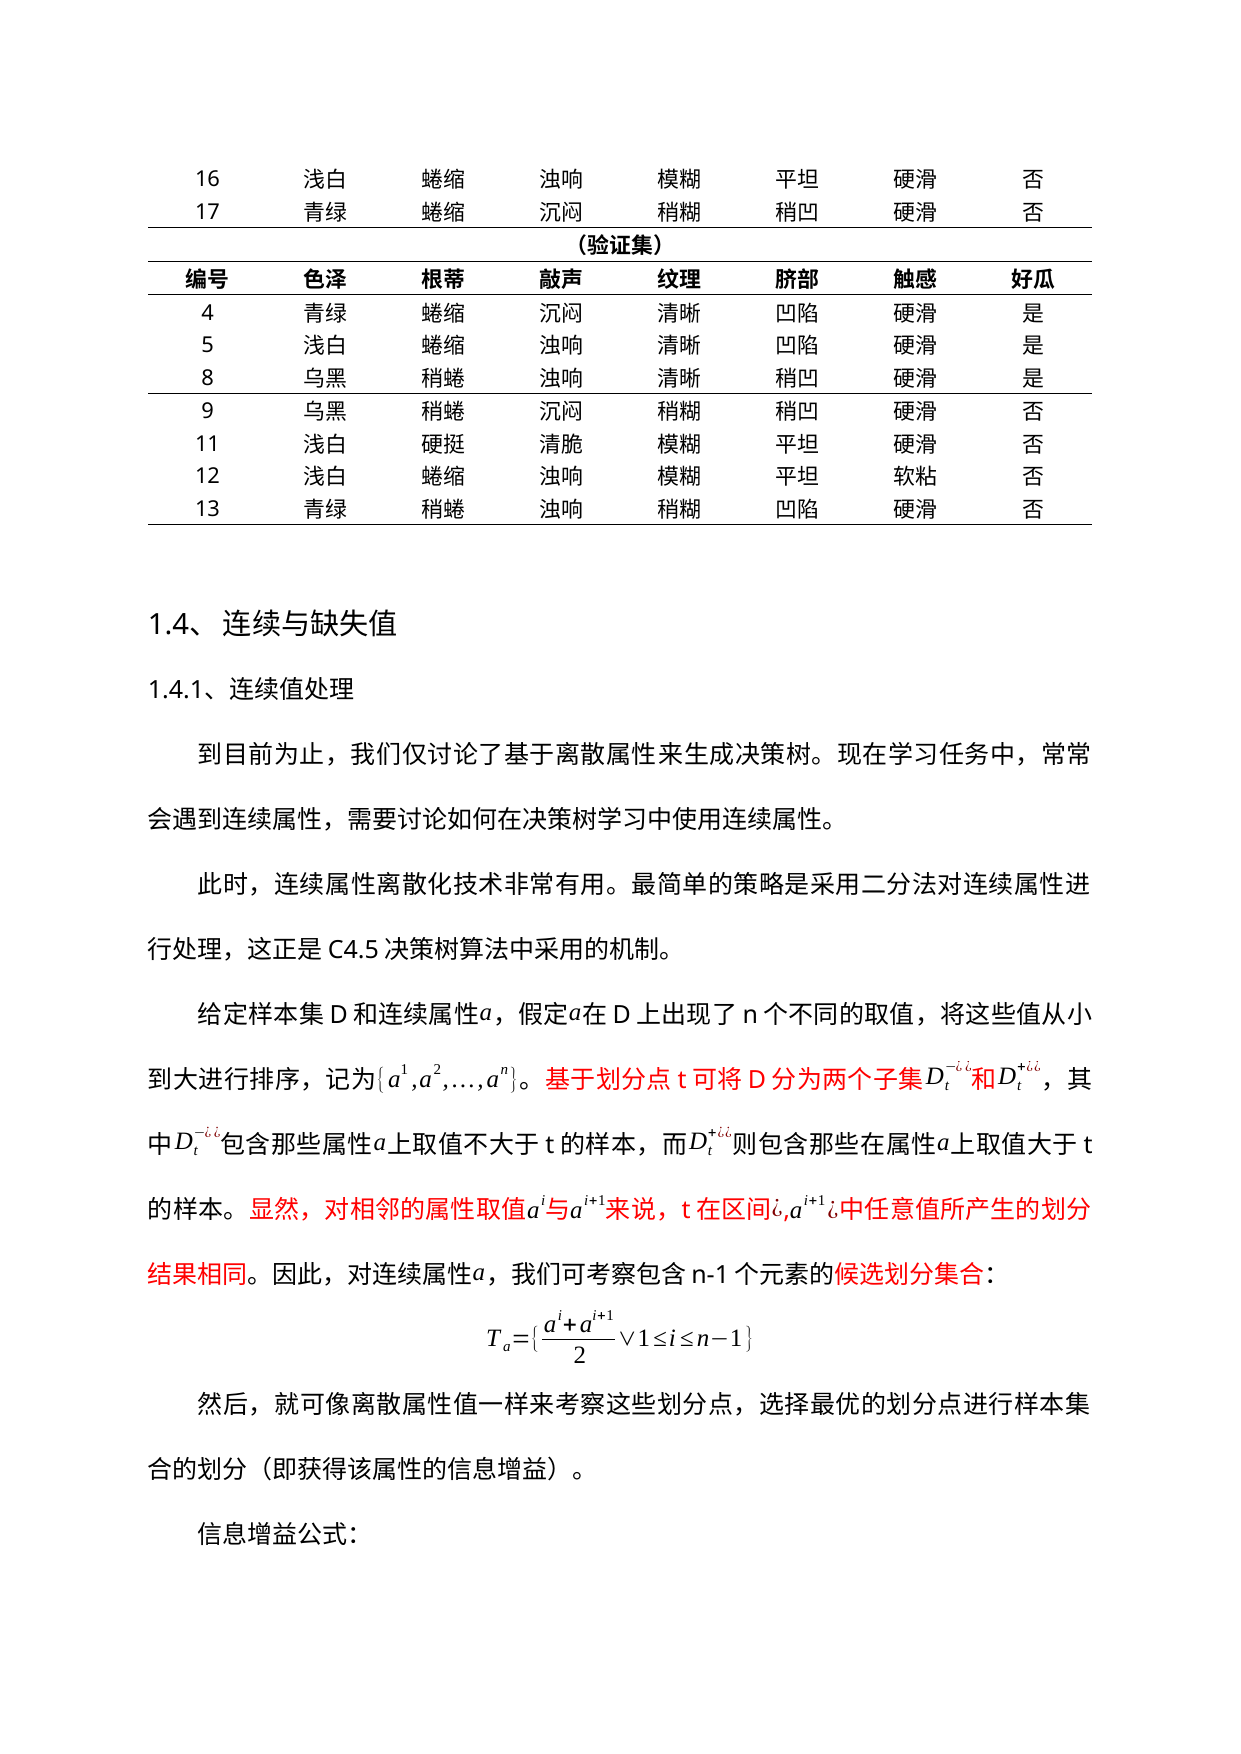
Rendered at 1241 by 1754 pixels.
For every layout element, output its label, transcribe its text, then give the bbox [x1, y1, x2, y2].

table_cell 8 [148, 360, 266, 393]
table_cell 模糊 [620, 459, 738, 491]
text 1.4.1、连续值处理 [148, 655, 1092, 720]
table_cell 浅白 [266, 328, 384, 360]
table_cell 平坦 [738, 426, 856, 459]
table_cell 硬滑 [856, 328, 974, 360]
table_cell 稍糊 [620, 491, 738, 524]
table_cell 浅白 [266, 426, 384, 459]
table_cell 浊响 [502, 328, 620, 360]
text 到目前为止，我们仅讨论了基于离散属性来生成决策树。现在学习任务中，常常会遇到连续属性，需要讨论如何在决策树学习中使用连续属性。 [148, 720, 1092, 850]
table_cell 蜷缩 [384, 195, 502, 227]
table_cell 否 [974, 491, 1092, 524]
table_cell 稍糊 [620, 394, 738, 426]
table_cell 硬滑 [856, 162, 974, 194]
table_cell 浅白 [266, 459, 384, 491]
table_cell 稍蜷 [384, 360, 502, 393]
table_cell 凹陷 [738, 491, 856, 524]
table_header 根蒂 [384, 262, 502, 294]
table_cell 凹陷 [738, 328, 856, 360]
table_cell 蜷缩 [384, 162, 502, 194]
table_cell 沉闷 [502, 295, 620, 328]
table_cell 浊响 [502, 459, 620, 491]
text 然后，就可像离散属性值一样来考察这些划分点，选择最优的划分点进行样本集合的划分（即获得该属性的信息增益）。 [148, 1370, 1092, 1500]
table_header 编号 [148, 262, 266, 294]
table_cell 蜷缩 [384, 459, 502, 491]
text 信息增益公式： [148, 1500, 1092, 1565]
table_cell 否 [974, 195, 1092, 227]
table_cell 硬滑 [856, 426, 974, 459]
table_cell 模糊 [620, 162, 738, 194]
table_cell 是 [974, 295, 1092, 328]
table_cell 否 [974, 162, 1092, 194]
text 给定样本集D和连续属性，假定在D上出现了n个不同的取值，将这些值从小到大进行排序，记为。基于划分点t可将D分为两个子集和，其中包含那些属性上取值不大于t的样本，而则包含那些在属性上取值大于t的样本。显然，对相邻的属性取值与来说，t在区间,中任意值所产生的划分结果相同。因此，对连续属性，我们可考察包含n-1个元素的候选划分集合： [148, 980, 1092, 1305]
text 此时，连续属性离散化技术非常有用。最简单的策略是采用二分法对连续属性进行处理，这正是C4.5决策树算法中采用的机制。 [148, 850, 1092, 980]
table_cell 清晰 [620, 295, 738, 328]
table_cell 蜷缩 [384, 328, 502, 360]
table_cell 沉闷 [502, 394, 620, 426]
table_cell 浊响 [502, 360, 620, 393]
table_cell 乌黑 [266, 394, 384, 426]
table_cell 硬滑 [856, 295, 974, 328]
table_cell 硬滑 [856, 491, 974, 524]
table_cell 清晰 [620, 328, 738, 360]
table_cell 浊响 [502, 162, 620, 194]
table_cell 青绿 [266, 195, 384, 227]
table_cell 稍蜷 [384, 394, 502, 426]
table_cell 青绿 [266, 491, 384, 524]
table_header 触感 [856, 262, 974, 294]
table_cell 稍凹 [738, 394, 856, 426]
table_header 色泽 [266, 262, 384, 294]
text （验证集） [148, 228, 1092, 261]
table_cell 硬滑 [856, 360, 974, 393]
table_cell 凹陷 [738, 295, 856, 328]
table_cell 蜷缩 [384, 295, 502, 328]
table_cell 5 [148, 328, 266, 360]
table_cell 软粘 [856, 459, 974, 491]
table_header 敲声 [502, 262, 620, 294]
table_cell 清晰 [620, 360, 738, 393]
table_header 好瓜 [974, 262, 1092, 294]
table_cell 否 [974, 459, 1092, 491]
table_cell 清脆 [502, 426, 620, 459]
table_cell 硬滑 [856, 195, 974, 227]
table_cell 9 [148, 394, 266, 426]
table_cell 是 [974, 360, 1092, 393]
table_cell 平坦 [738, 459, 856, 491]
table_cell 12 [148, 459, 266, 491]
table_cell 硬挺 [384, 426, 502, 459]
table_cell 4 [148, 295, 266, 328]
table_cell 否 [974, 394, 1092, 426]
table_cell 17 [148, 195, 266, 227]
list 连续与缺失值 [148, 590, 1092, 655]
table_cell 青绿 [266, 295, 384, 328]
table_cell 13 [148, 491, 266, 524]
table_cell 否 [974, 426, 1092, 459]
table_cell 沉闷 [502, 195, 620, 227]
table_cell 稍凹 [738, 360, 856, 393]
table_cell 稍蜷 [384, 491, 502, 524]
table_cell 16 [148, 162, 266, 194]
table_cell 硬滑 [856, 394, 974, 426]
table_cell 浊响 [502, 491, 620, 524]
table_header 纹理 [620, 262, 738, 294]
table_cell 是 [974, 328, 1092, 360]
table_cell 稍糊 [620, 195, 738, 227]
table_header 脐部 [738, 262, 856, 294]
table_cell 11 [148, 426, 266, 459]
table_cell 浅白 [266, 162, 384, 194]
table_cell 稍凹 [738, 195, 856, 227]
table_cell 模糊 [620, 426, 738, 459]
table_cell 乌黑 [266, 360, 384, 393]
table_cell 平坦 [738, 162, 856, 194]
